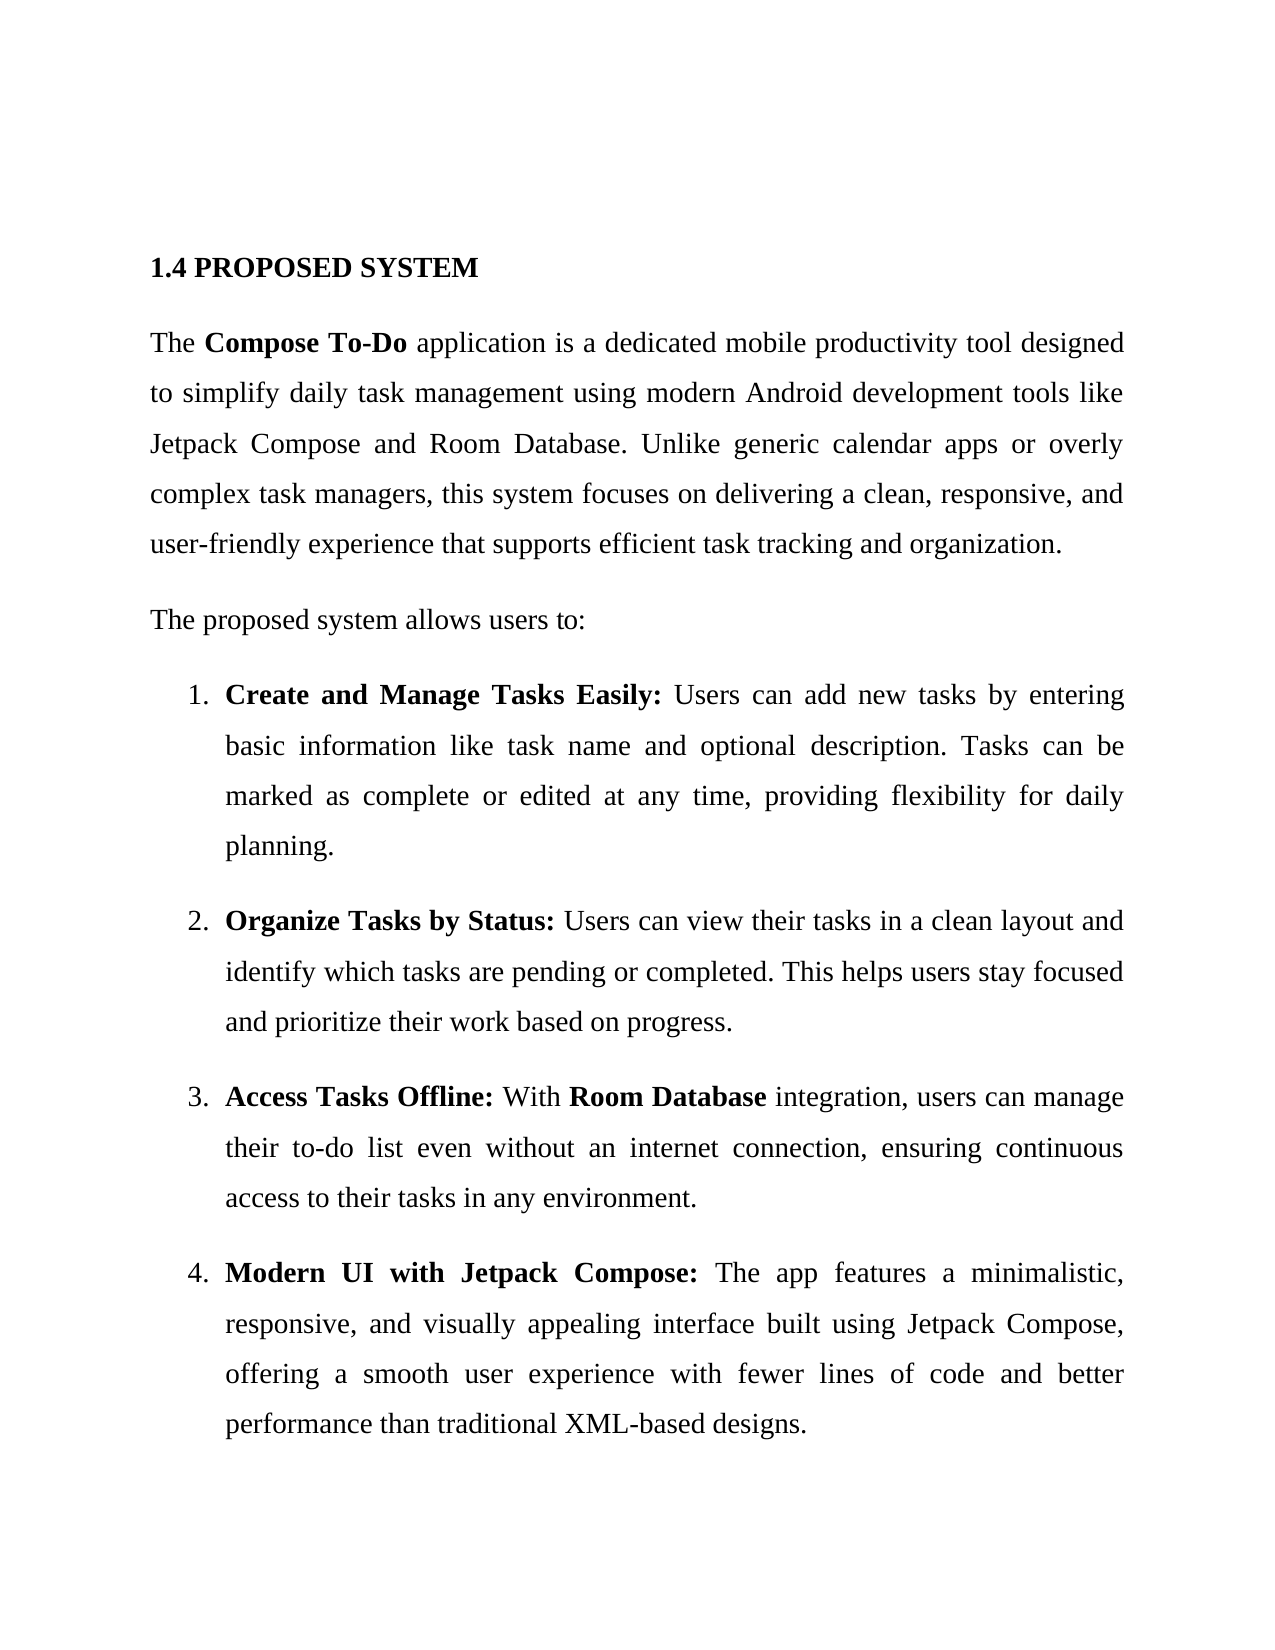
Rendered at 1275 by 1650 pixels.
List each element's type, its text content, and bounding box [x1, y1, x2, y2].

list Access Tasks Offline: With Room Database integration, users can manage their to-do list even without an internet connection, ensuring continuous access to their tasks in any environment. [187, 1079, 1124, 1213]
list Organize Tasks by Status: Users can view their tasks in a clean layout and identify which tasks are pending or completed. This helps users stay focused and prioritize their work based on progress. [187, 903, 1124, 1038]
list Create and Manage Tasks Easily: Users can add new tasks by entering basic information like task name and optional description. Tasks can be marked as complete or edited at any time, providing flexibility for daily planning. [187, 677, 1124, 862]
subtitle PROPOSED SYSTEM [150, 250, 1162, 284]
text The Compose To-Do application is a dedicated mobile productivity tool designed to simplify daily task management using modern Android development tools like Jetpack Compose and Room Database. Unlike generic calendar apps or overly complex task managers, this system focuses on delivering a clean, responsive, and user-friendly experience that supports efficient task tracking and organization. [150, 325, 1125, 560]
text The proposed system allows users to: [150, 602, 1162, 636]
list Modern UI with Jetpack Compose: The app features a minimalistic, responsive, and visually appealing interface built using Jetpack Compose, offering a smooth user experience with fewer lines of code and better performance than traditional XML-based designs. [187, 1255, 1125, 1440]
